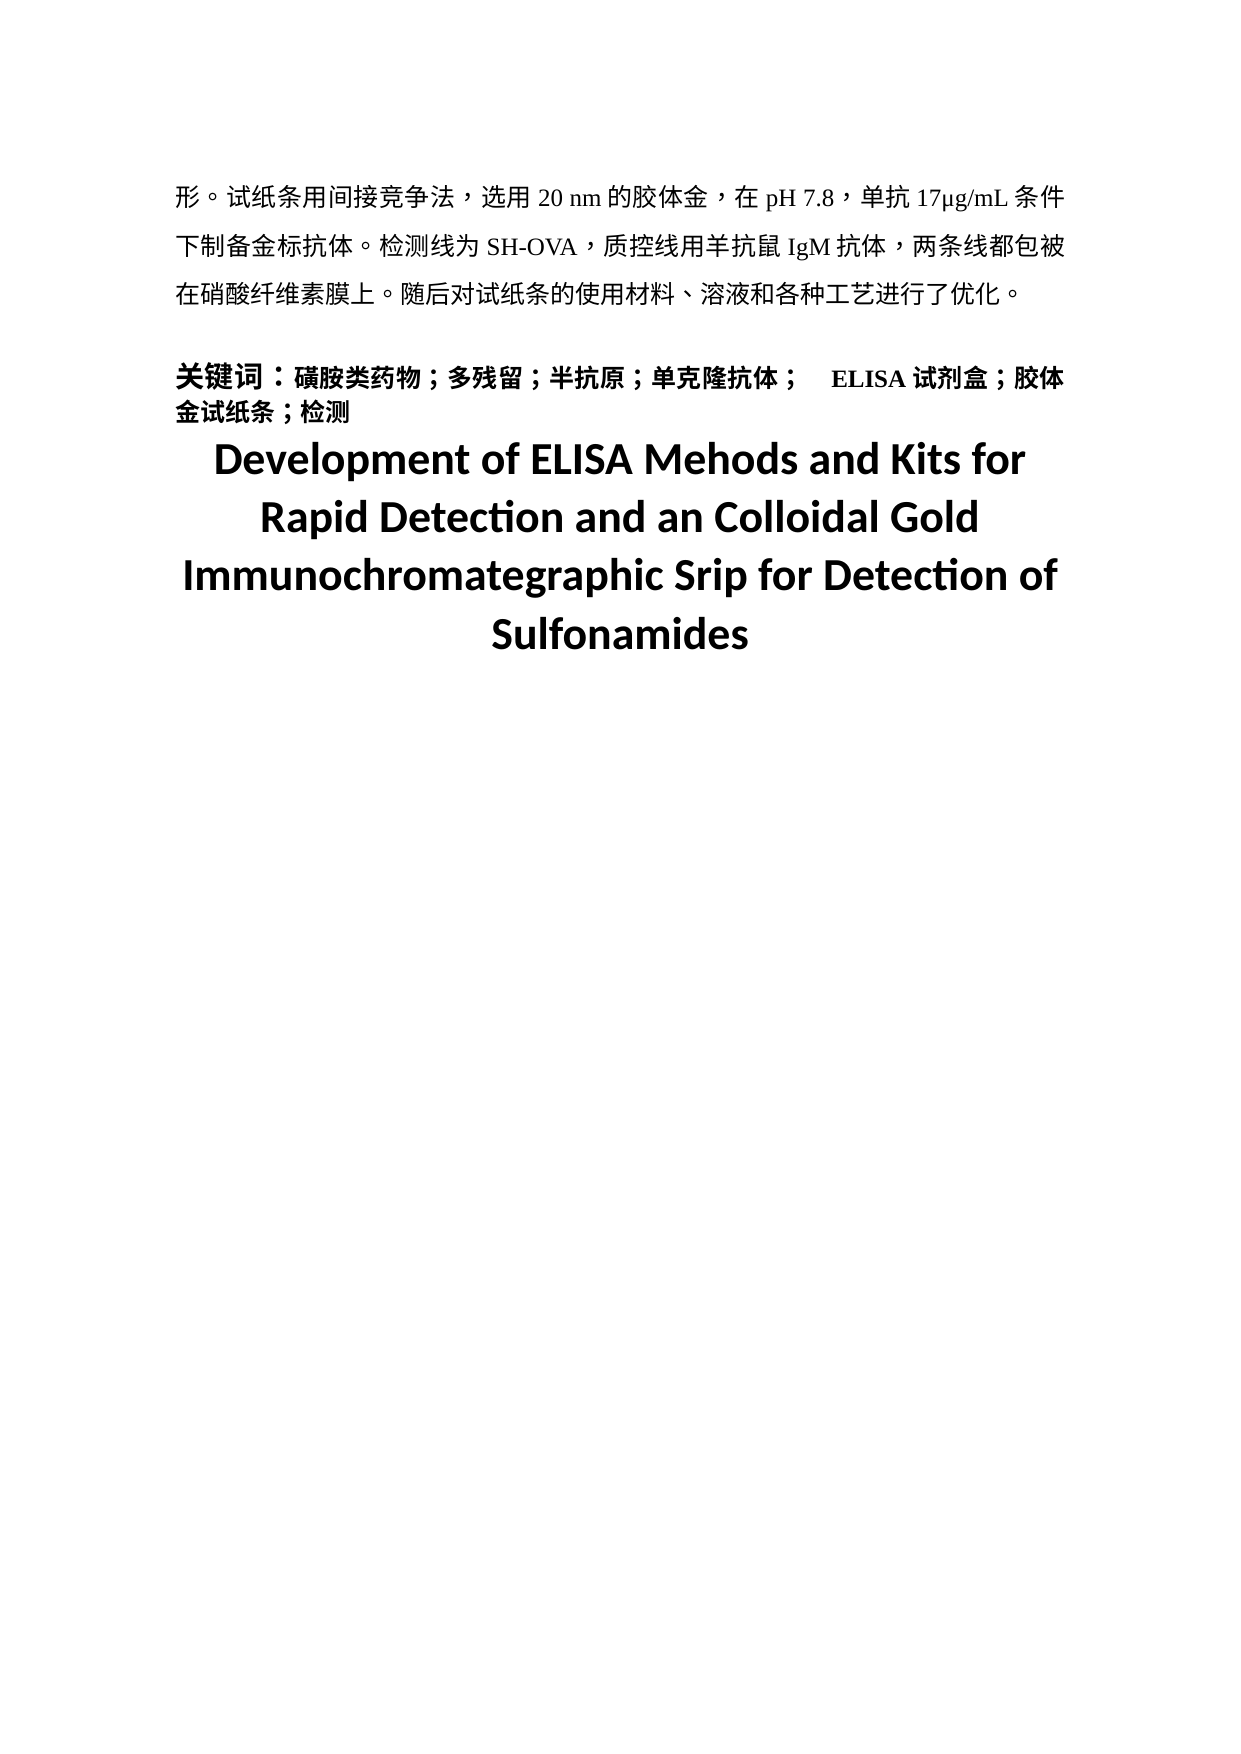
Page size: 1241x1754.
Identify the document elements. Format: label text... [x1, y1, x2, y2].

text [175, 164, 1065, 309]
text Development of ELISA Mehods and Kits for Rapid Detection and an Colloidal Gold Immunochromategraphic Srip for Detection of Sulfonamides [175, 427, 1065, 661]
text 关键词：磺胺类药物；多残留；半抗原；单克隆抗体； ELISA 试剂盒；胶体金试纸条；检测 [175, 359, 1065, 427]
